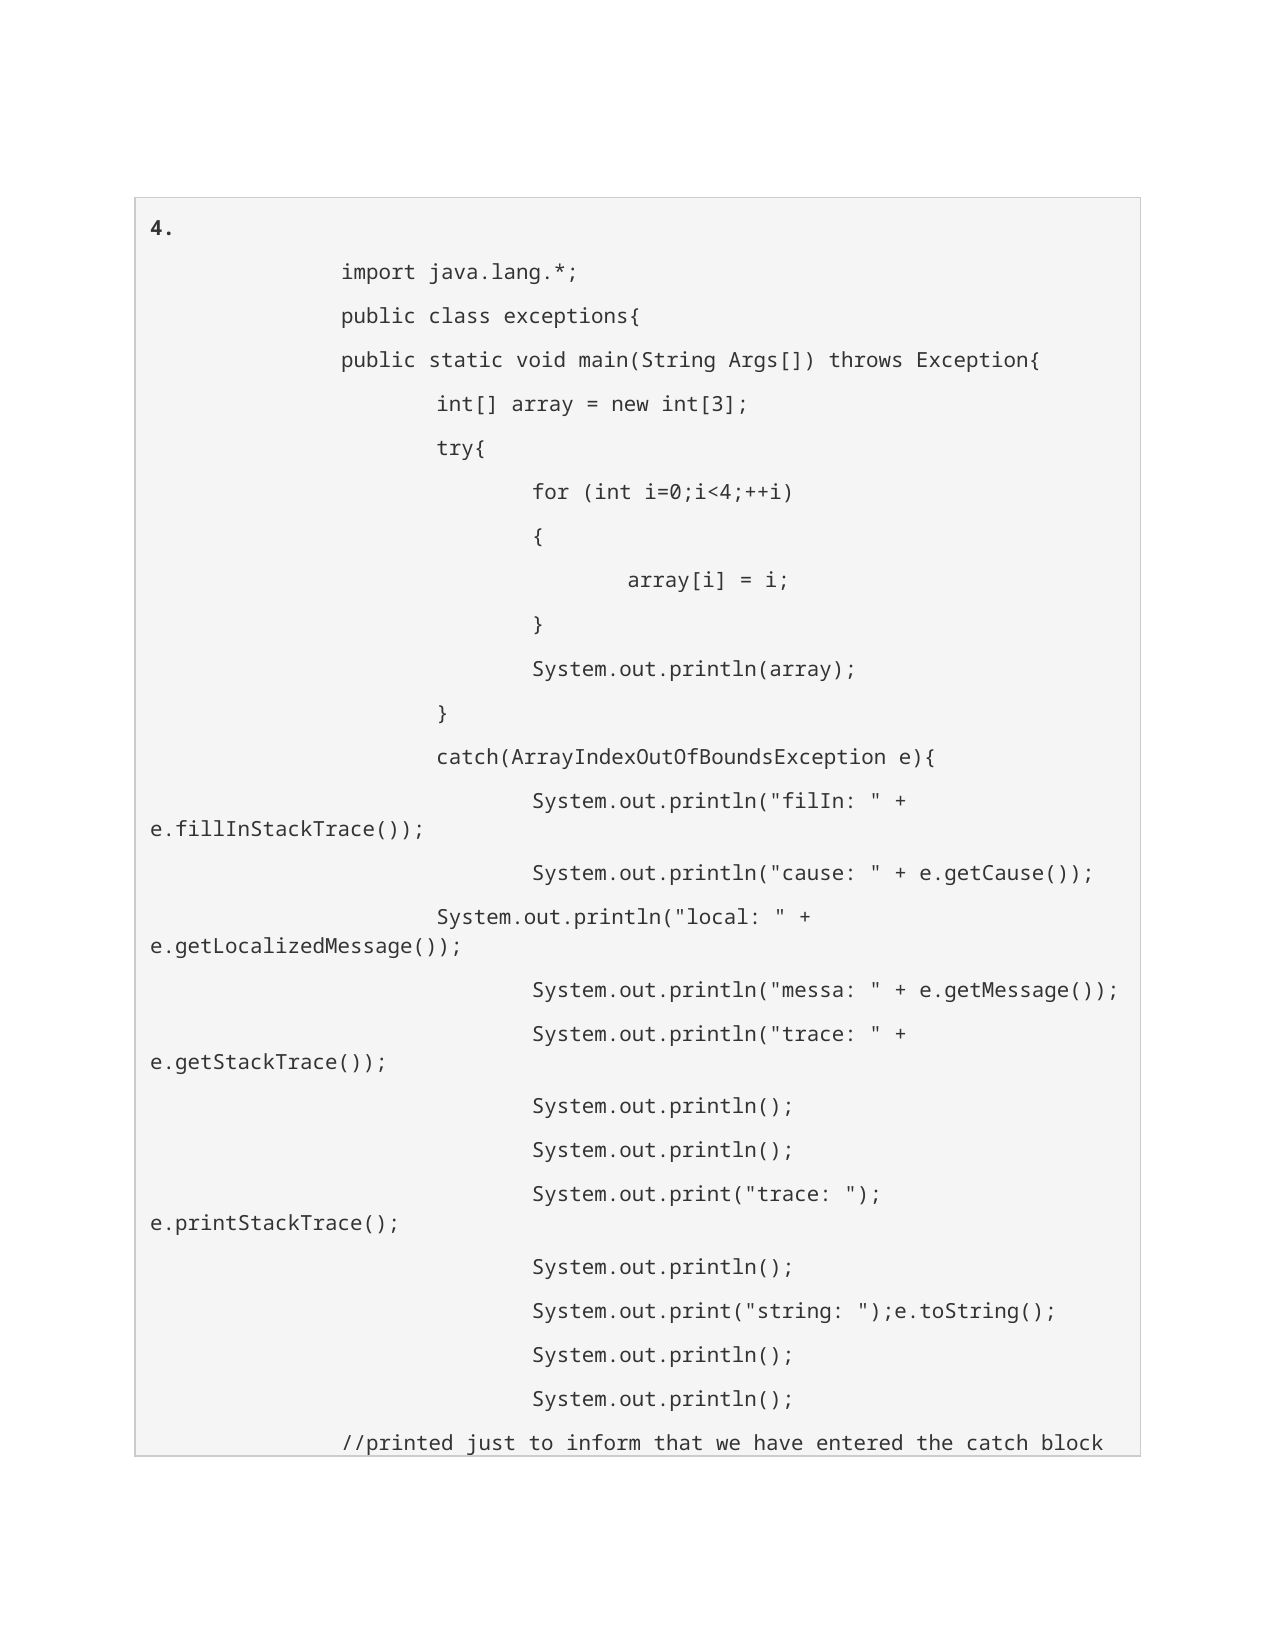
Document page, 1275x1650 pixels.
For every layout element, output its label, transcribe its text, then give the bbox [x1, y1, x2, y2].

text System.out.println(); [136, 1324, 1140, 1368]
text array[i] = i; [136, 549, 1140, 593]
text catch(ArrayIndexOutOfBoundsException e){ [136, 726, 1140, 770]
text System.out.println(); [136, 1119, 1140, 1163]
text { [136, 505, 1140, 549]
text System.out.println("local: " + e.getLocalizedMessage()); [136, 886, 1140, 959]
text int[] array = new int[3]; [136, 373, 1140, 417]
text for (int i=0;i<4;++i) [136, 461, 1140, 505]
text import java.lang.*; [136, 241, 1140, 285]
text public static void main(String Args[]) throws Exception{ [136, 329, 1140, 373]
text System.out.println("messa: " + e.getMessage()); [136, 959, 1140, 1003]
text System.out.println(); [136, 1075, 1140, 1119]
text System.out.print("trace: "); e.printStackTrace(); [136, 1163, 1140, 1236]
text System.out.println("filIn: " + e.fillInStackTrace()); [136, 770, 1140, 842]
text System.out.println("trace: " + e.getStackTrace()); [136, 1003, 1140, 1075]
text System.out.println(); [136, 1236, 1140, 1280]
text //printed just to inform that we have entered the catch block [136, 1412, 1140, 1455]
text } [136, 682, 1140, 726]
text 4. [136, 198, 1140, 241]
text public class exceptions{ [136, 285, 1140, 329]
text try{ [136, 417, 1140, 461]
text System.out.print("string: ");e.toString(); [136, 1280, 1140, 1324]
text System.out.println(); [136, 1368, 1140, 1412]
text System.out.println("cause: " + e.getCause()); [136, 842, 1140, 886]
text System.out.println(array); [136, 637, 1140, 682]
text } [136, 593, 1140, 637]
